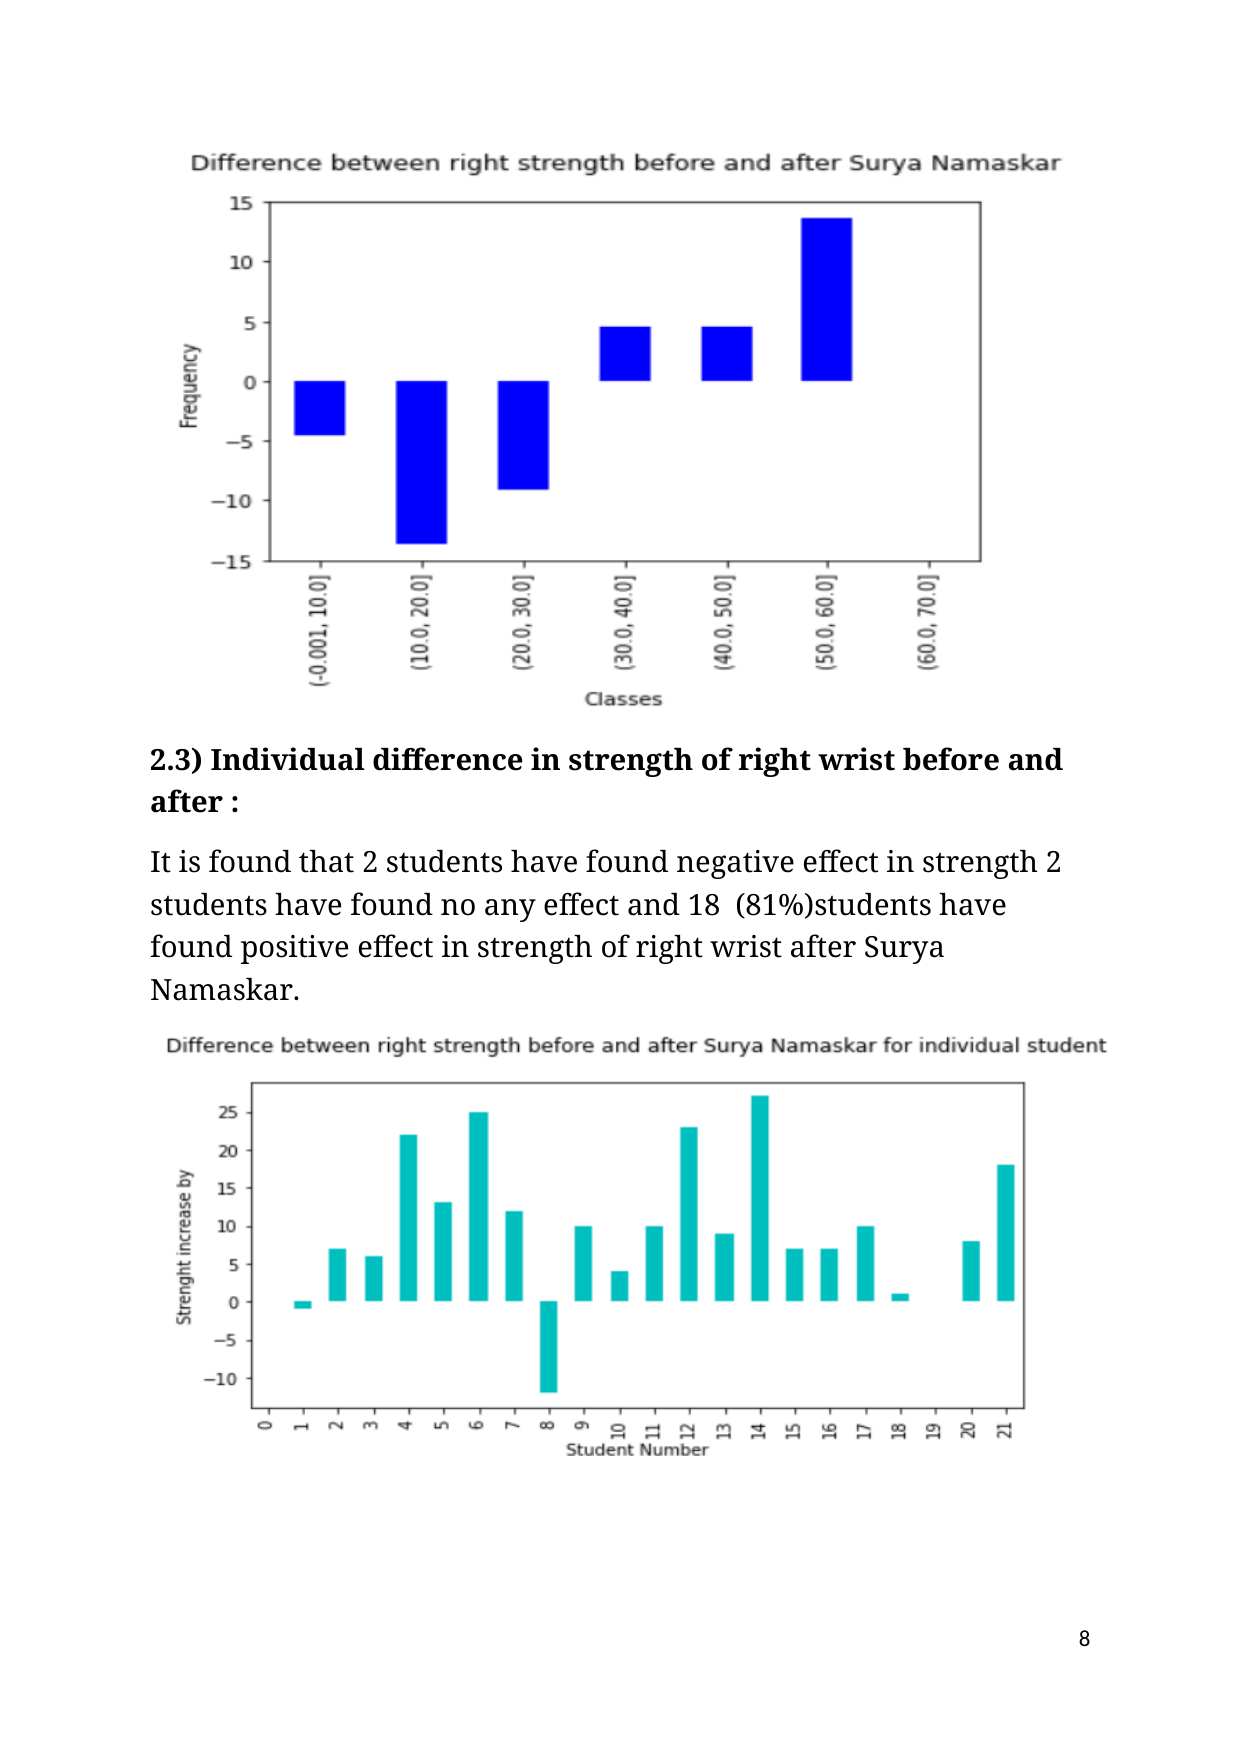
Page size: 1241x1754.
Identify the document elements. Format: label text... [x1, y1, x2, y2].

text It is found that 2 students have found negative effect in strength 2 students have found no any effect and 18 (81%)students have found positive effect in strength of right wrist after Surya Namaskar. [150, 841, 1090, 1009]
picture [150, 150, 1082, 720]
picture [150, 1029, 1149, 1468]
text 2.3) Individual difference in strength of right wrist before and after : [150, 739, 1090, 821]
